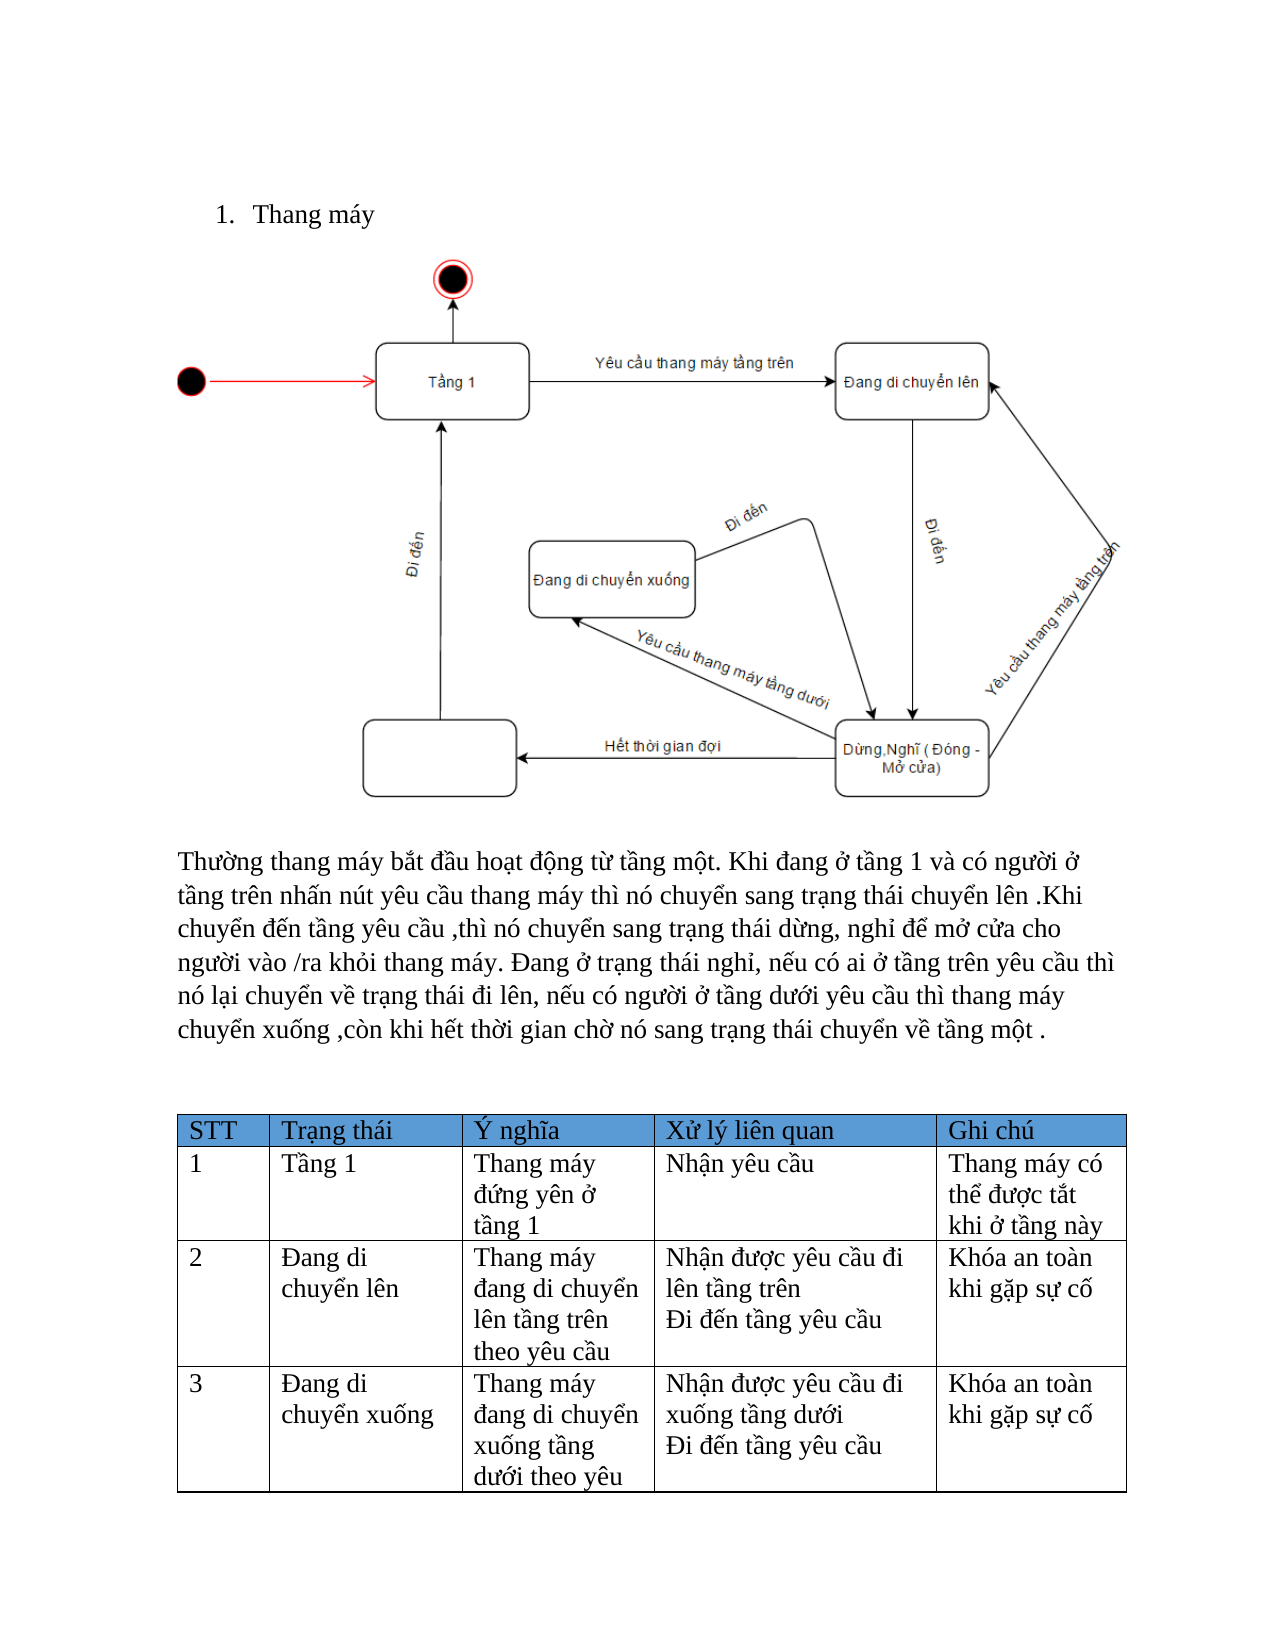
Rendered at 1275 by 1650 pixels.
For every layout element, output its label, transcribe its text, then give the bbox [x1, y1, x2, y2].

table_cell Tầng 1 [270, 1147, 462, 1240]
table_cell Thang máy đứng yên ở tầng 1 [463, 1147, 654, 1240]
table_header Xử lý liên quan [655, 1115, 936, 1146]
table_cell 3 [178, 1367, 269, 1491]
table_cell Thang máy có thể được tắt khi ở tầng này [937, 1147, 1126, 1240]
table_cell 2 [178, 1241, 269, 1366]
table_header Trạng thái [270, 1115, 462, 1146]
table_cell Đang di chuyển lên [270, 1241, 462, 1366]
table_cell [463, 1367, 654, 1491]
table_cell 1 [178, 1147, 269, 1240]
table_cell Nhận được yêu cầu đi lên tầng trên Đi đến tầng yêu cầu [655, 1241, 936, 1366]
table_header Ý nghĩa [463, 1115, 654, 1146]
list Thang máy [215, 198, 1127, 229]
table_header STT [178, 1115, 269, 1146]
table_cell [270, 1367, 462, 1491]
table_cell Nhận yêu cầu [655, 1147, 936, 1240]
table_cell Thang máy đang di chuyển lên tầng trên theo yêu cầu [463, 1241, 654, 1366]
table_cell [937, 1367, 1126, 1491]
table_cell Khóa an toàn khi gặp sự cố [937, 1241, 1126, 1366]
picture [177, 248, 1128, 827]
table_header Ghi chú [937, 1115, 1126, 1146]
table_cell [655, 1367, 936, 1491]
text Thường thang máy bắt đầu hoạt động từ tầng một. Khi đang ở tầng 1 và có người ở tầng trên nhấn nút yêu cầu thang máy thì nó chuyển sang trạng thái chuyển lên .Khi chuyển đến tầng yêu cầu ,thì nó chuyển sang trạng thái dừng, nghỉ để mở cửa cho người vào /ra khỏi thang máy. Đang ở trạng thái nghỉ, nếu có ai ở tầng trên yêu cầu thì nó lại chuyển về trạng thái đi lên, nếu có người ở tầng dưới yêu cầu thì thang máy chuyển xuống ,còn khi hết thời gian chờ nó sang trạng thái chuyển về tầng một . [177, 845, 1127, 1044]
